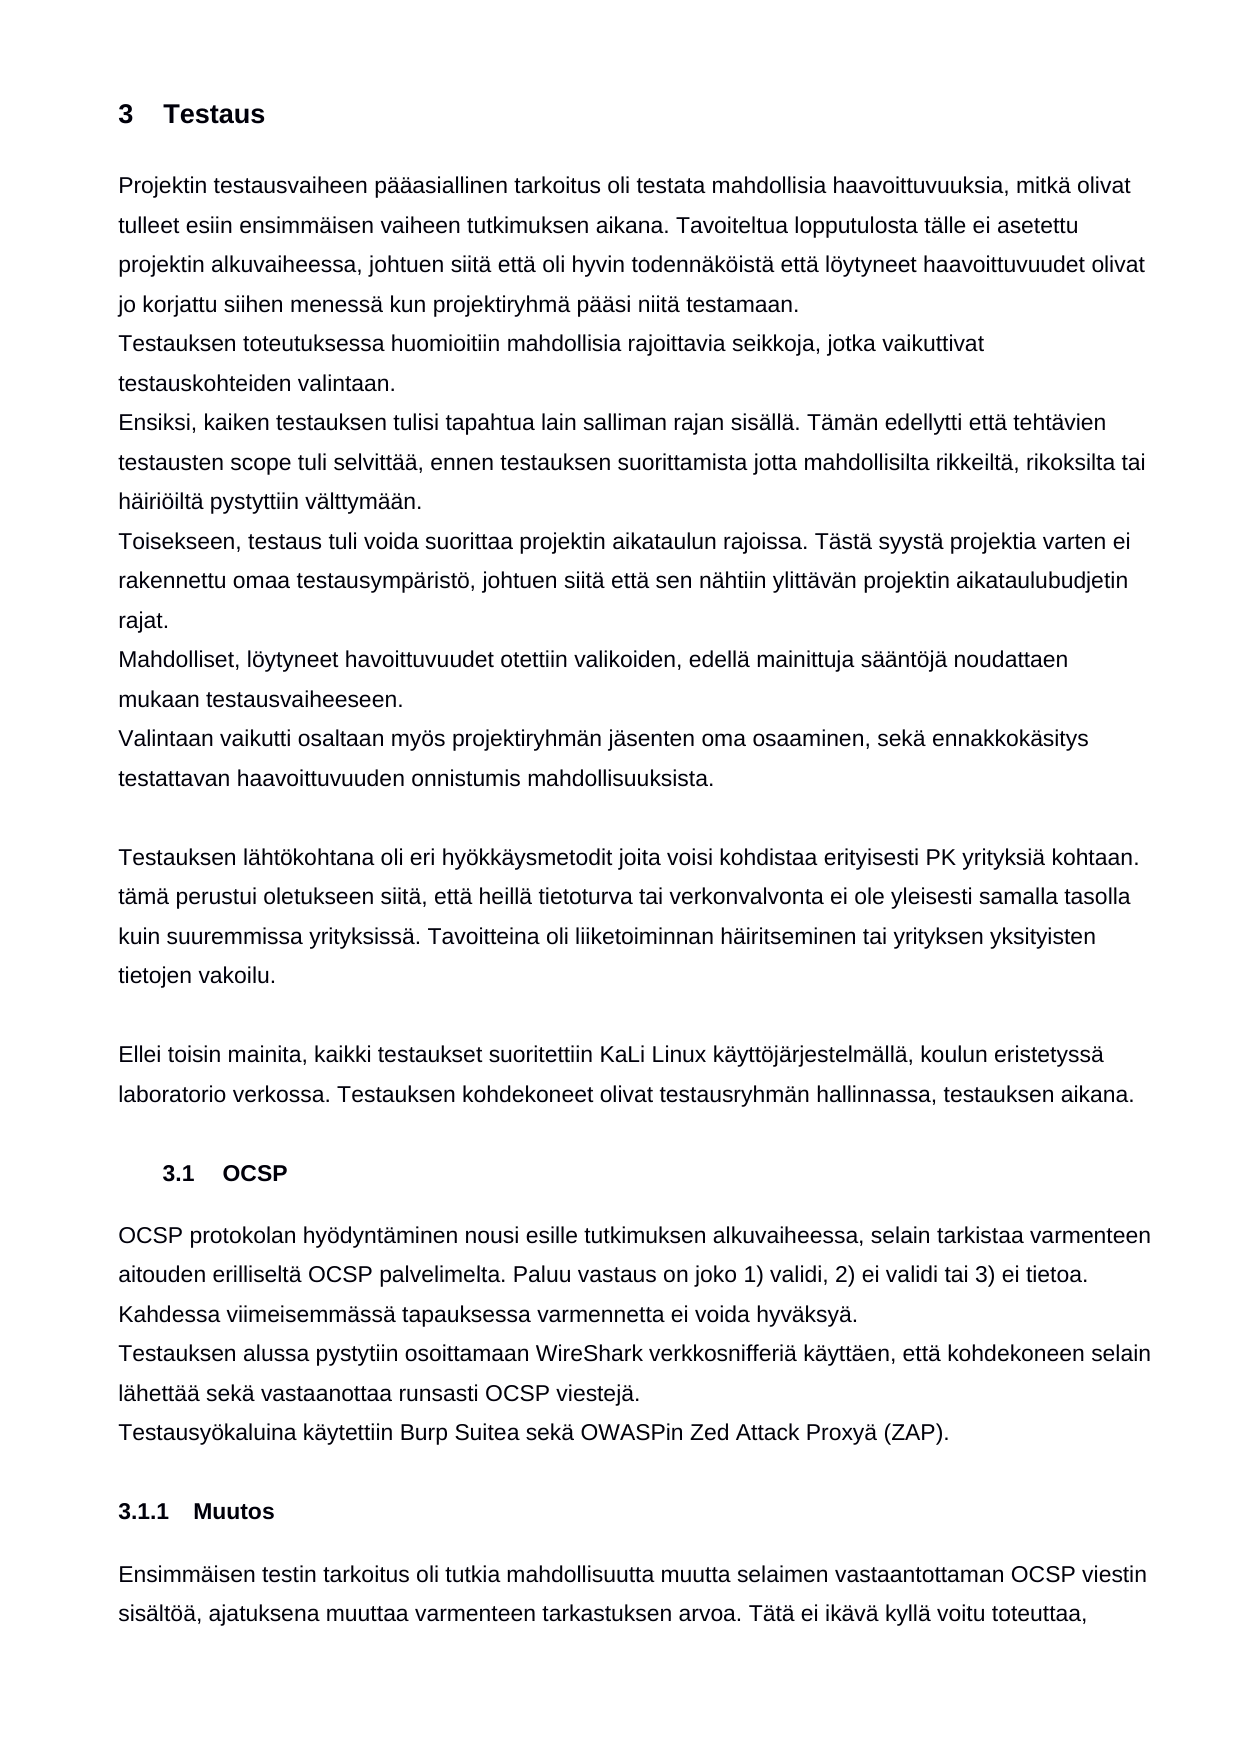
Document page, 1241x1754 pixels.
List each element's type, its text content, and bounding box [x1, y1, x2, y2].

subtitle Testaus [118, 98, 1152, 130]
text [118, 1561, 1152, 1626]
subtitle OCSP [162, 1159, 1152, 1186]
text Testauksen alussa pystytiin osoittamaan WireShark verkkosnifferiä käyttäen, että kohdekoneen selain lähettää sekä vastaanottaa runsasti OCSP viestejä. [118, 1340, 1152, 1406]
text Testausyökaluina käytettiin Burp Suitea sekä OWASPin Zed Attack Proxyä (ZAP). [118, 1419, 1152, 1446]
text Testauksen lähtökohtana oli eri hyökkäysmetodit joita voisi kohdistaa erityisesti PK yrityksiä kohtaan. tämä perustui oletukseen siitä, että heillä tietoturva tai verkonvalvonta ei ole yleisesti samalla tasolla kuin suuremmissa yrityksissä. Tavoitteina oli liiketoiminnan häiritseminen tai yrityksen yksityisten tietojen vakoilu. [118, 844, 1152, 988]
text OCSP protokolan hyödyntäminen nousi esille tutkimuksen alkuvaiheessa, selain tarkistaa varmenteen aitouden erilliseltä OCSP palvelimelta. Paluu vastaus on joko 1) validi, 2) ei validi tai 3) ei tietoa. [118, 1222, 1152, 1288]
text Ensiksi, kaiken testauksen tulisi tapahtua lain salliman rajan sisällä. Tämän edellytti että tehtävien testausten scope tuli selvittää, ennen testauksen suorittamista jotta mahdollisilta rikkeiltä, rikoksilta tai häiriöiltä pystyttiin välttymään. [118, 409, 1152, 515]
text Valintaan vaikutti osaltaan myös projektiryhmän jäsenten oma osaaminen, sekä ennakkokäsitys testattavan haavoittuvuuden onnistumis mahdollisuuksista. [118, 725, 1152, 791]
text Kahdessa viimeisemmässä tapauksessa varmennetta ei voida hyväksyä. [118, 1301, 1152, 1327]
text Ellei toisin mainita, kaikki testaukset suoritettiin KaLi Linux käyttöjärjestelmällä, koulun eristetyssä laboratorio verkossa. Testauksen kohdekoneet olivat testausryhmän hallinnassa, testauksen aikana. [118, 1041, 1152, 1107]
subtitle Muutos [118, 1498, 1152, 1524]
text Testauksen toteutuksessa huomioitiin mahdollisia rajoittavia seikkoja, jotka vaikuttivat testauskohteiden valintaan. [118, 330, 1152, 396]
text Toisekseen, testaus tuli voida suorittaa projektin aikataulun rajoissa. Tästä syystä projektia varten ei rakennettu omaa testausympäristö, johtuen siitä että sen nähtiin ylittävän projektin aikataulubudjetin rajat. [118, 528, 1152, 633]
text Mahdolliset, löytyneet havoittuvuudet otettiin valikoiden, edellä mainittuja sääntöjä noudattaen mukaan testausvaiheeseen. [118, 646, 1152, 712]
text Projektin testausvaiheen pääasiallinen tarkoitus oli testata mahdollisia haavoittuvuuksia, mitkä olivat tulleet esiin ensimmäisen vaiheen tutkimuksen aikana. Tavoiteltua lopputulosta tälle ei asetettu projektin alkuvaiheessa, johtuen siitä että oli hyvin todennäköistä että löytyneet haavoittuvuudet olivat jo korjattu siihen menessä kun projektiryhmä pääsi niitä testamaan. [118, 172, 1152, 317]
